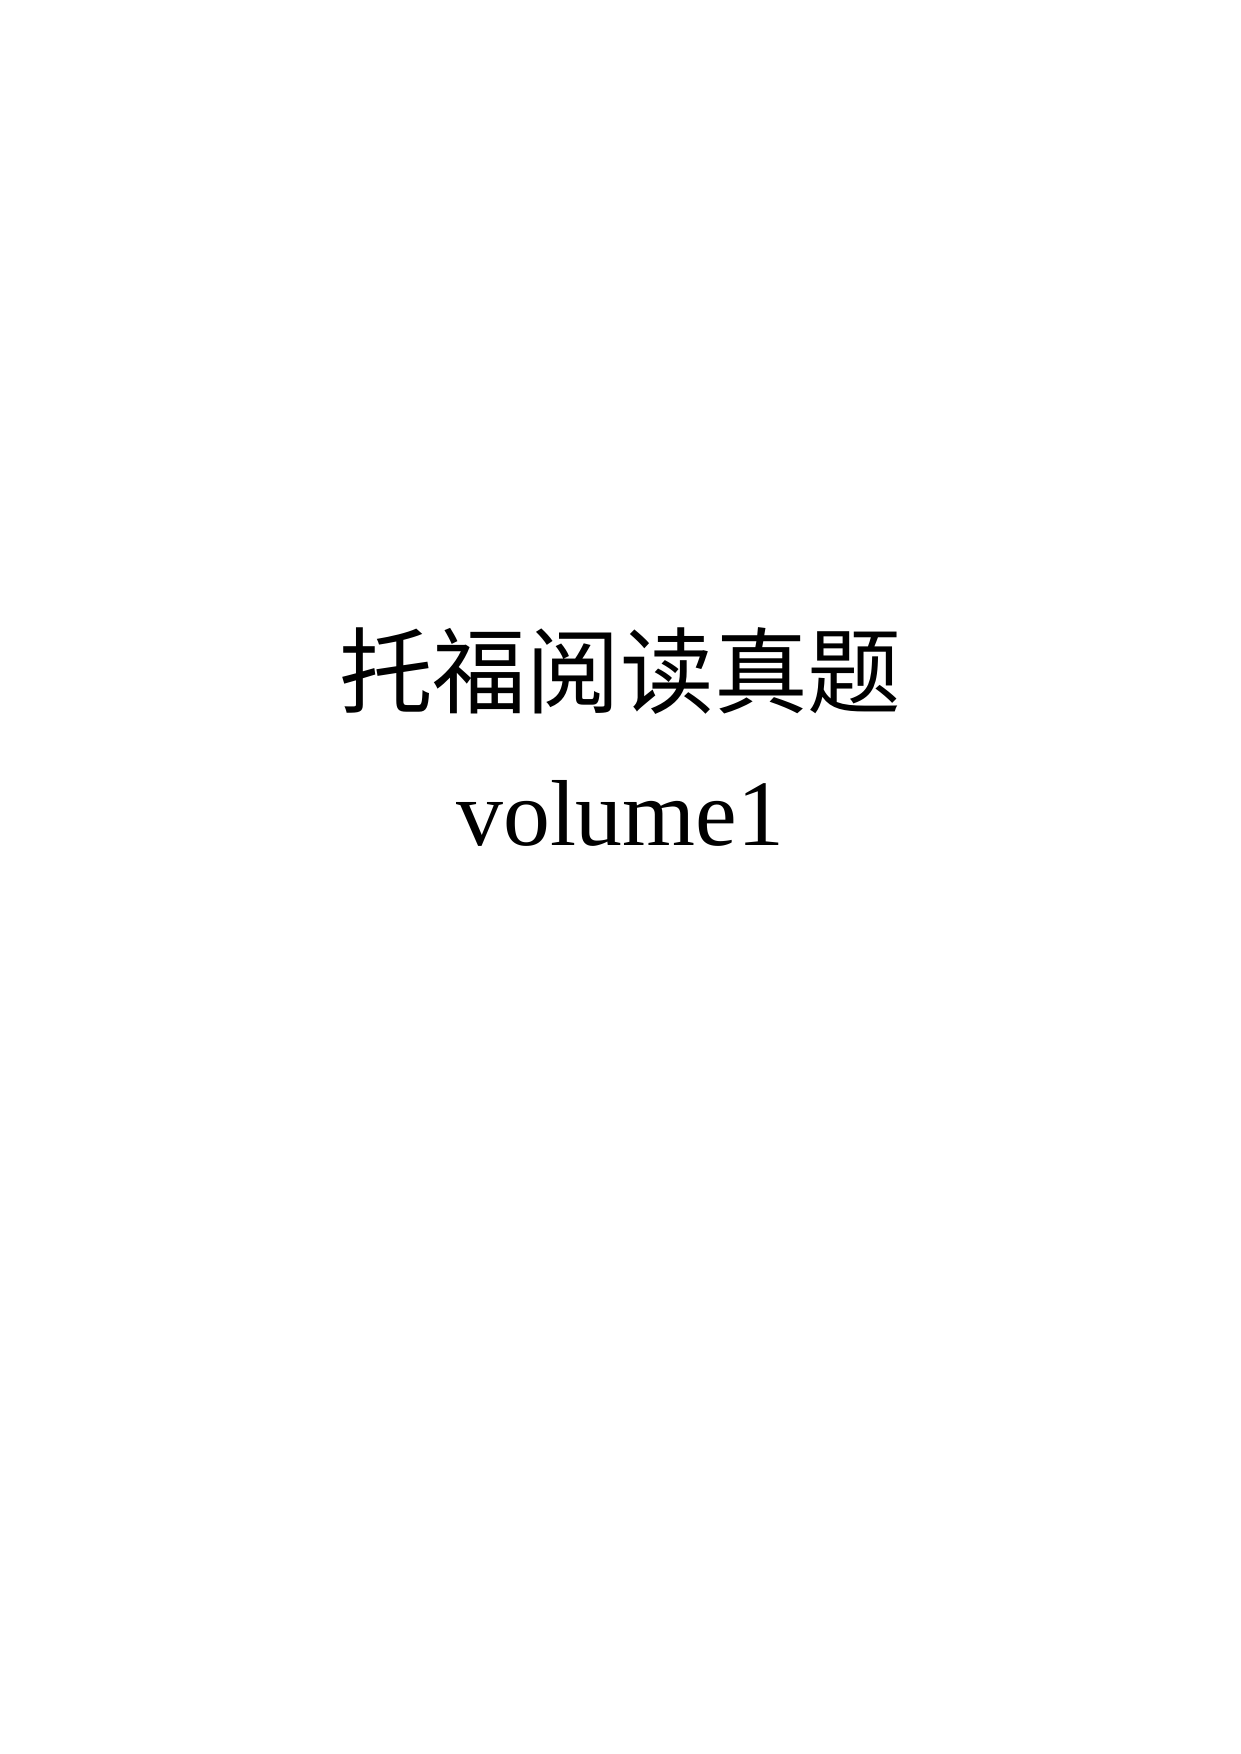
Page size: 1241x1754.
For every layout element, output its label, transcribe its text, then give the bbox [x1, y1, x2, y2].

text 托福阅读真题volume1 [187, 584, 1053, 877]
